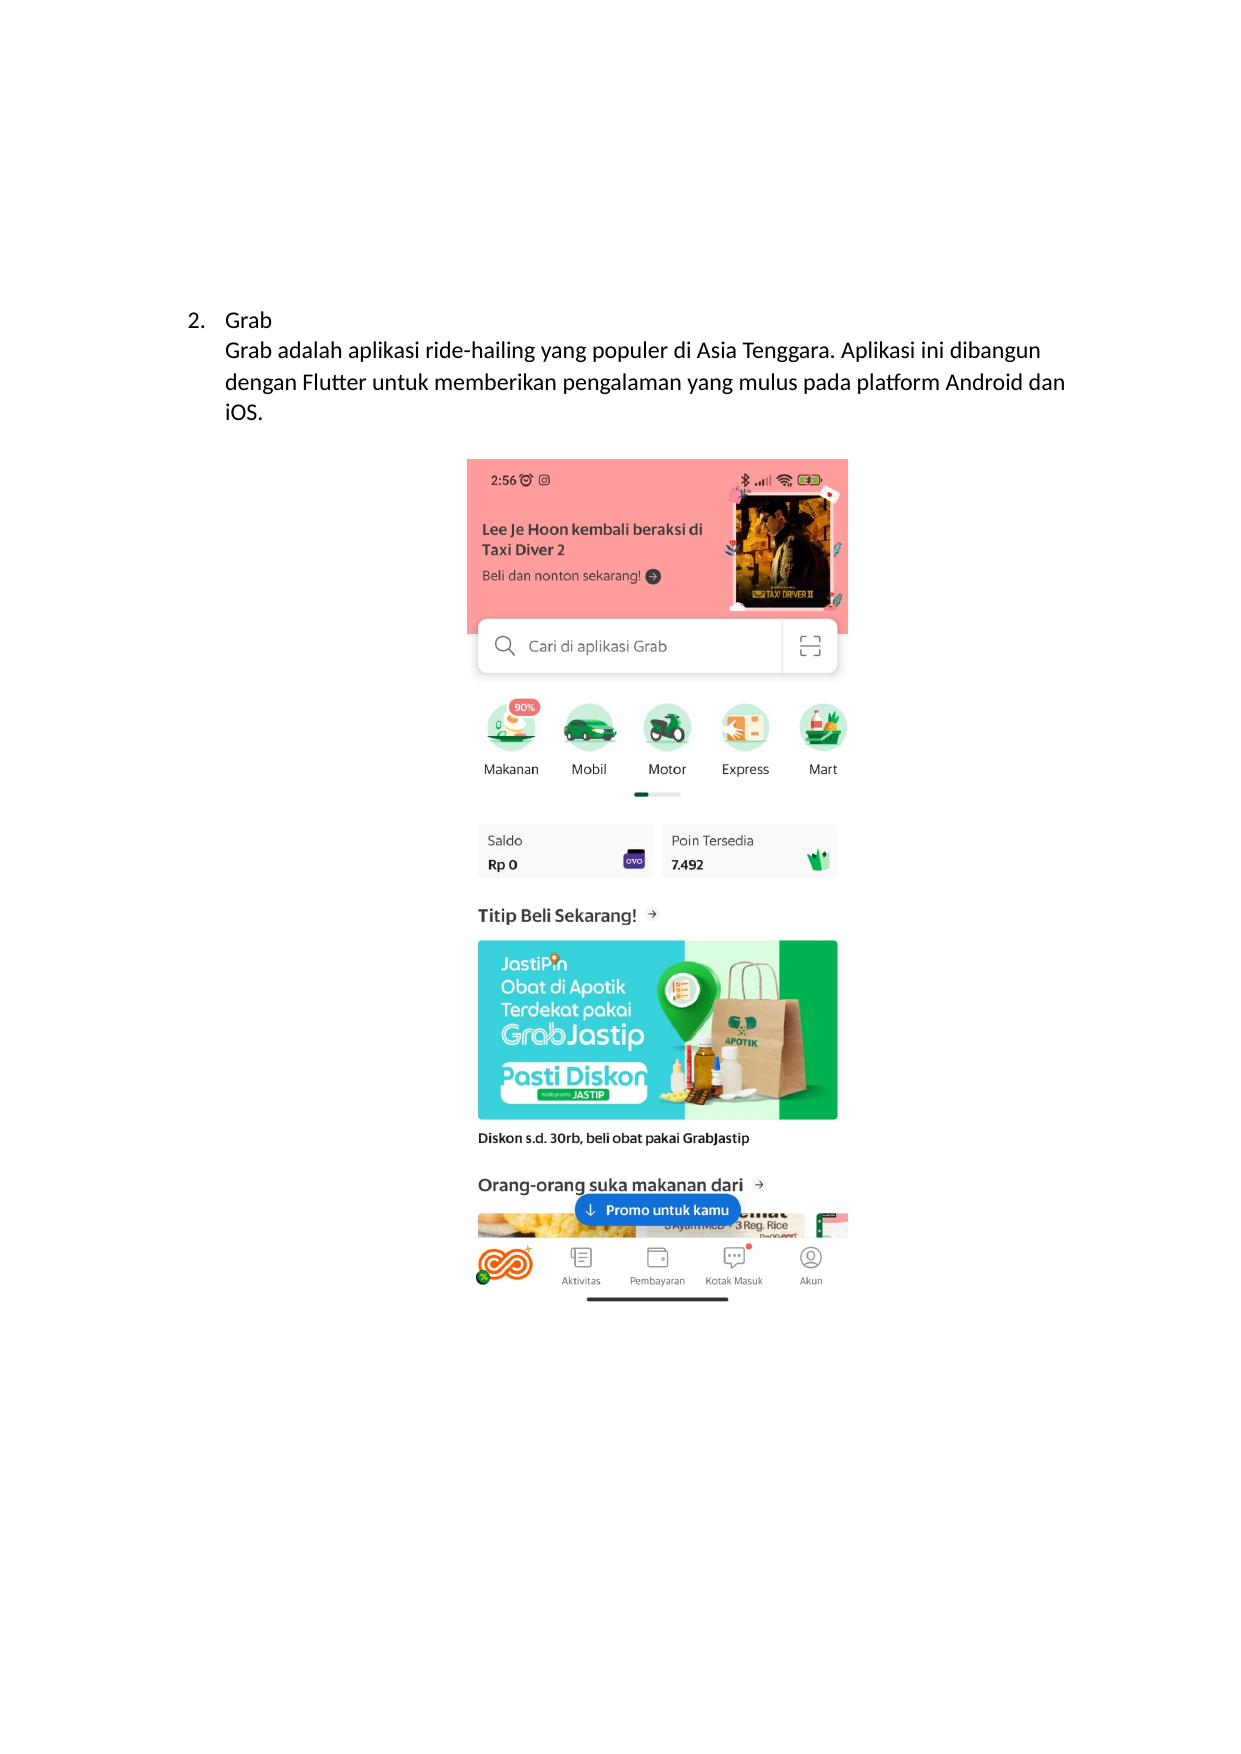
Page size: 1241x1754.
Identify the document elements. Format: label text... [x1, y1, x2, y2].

list Grab adalah aplikasi ride-hailing yang populer di Asia Tenggara. Aplikasi ini dibangun dengan Flutter untuk memberikan pengalaman yang mulus pada platform Android dan iOS. [225, 336, 1090, 427]
picture [467, 459, 849, 1307]
list Grab [187, 305, 1090, 334]
